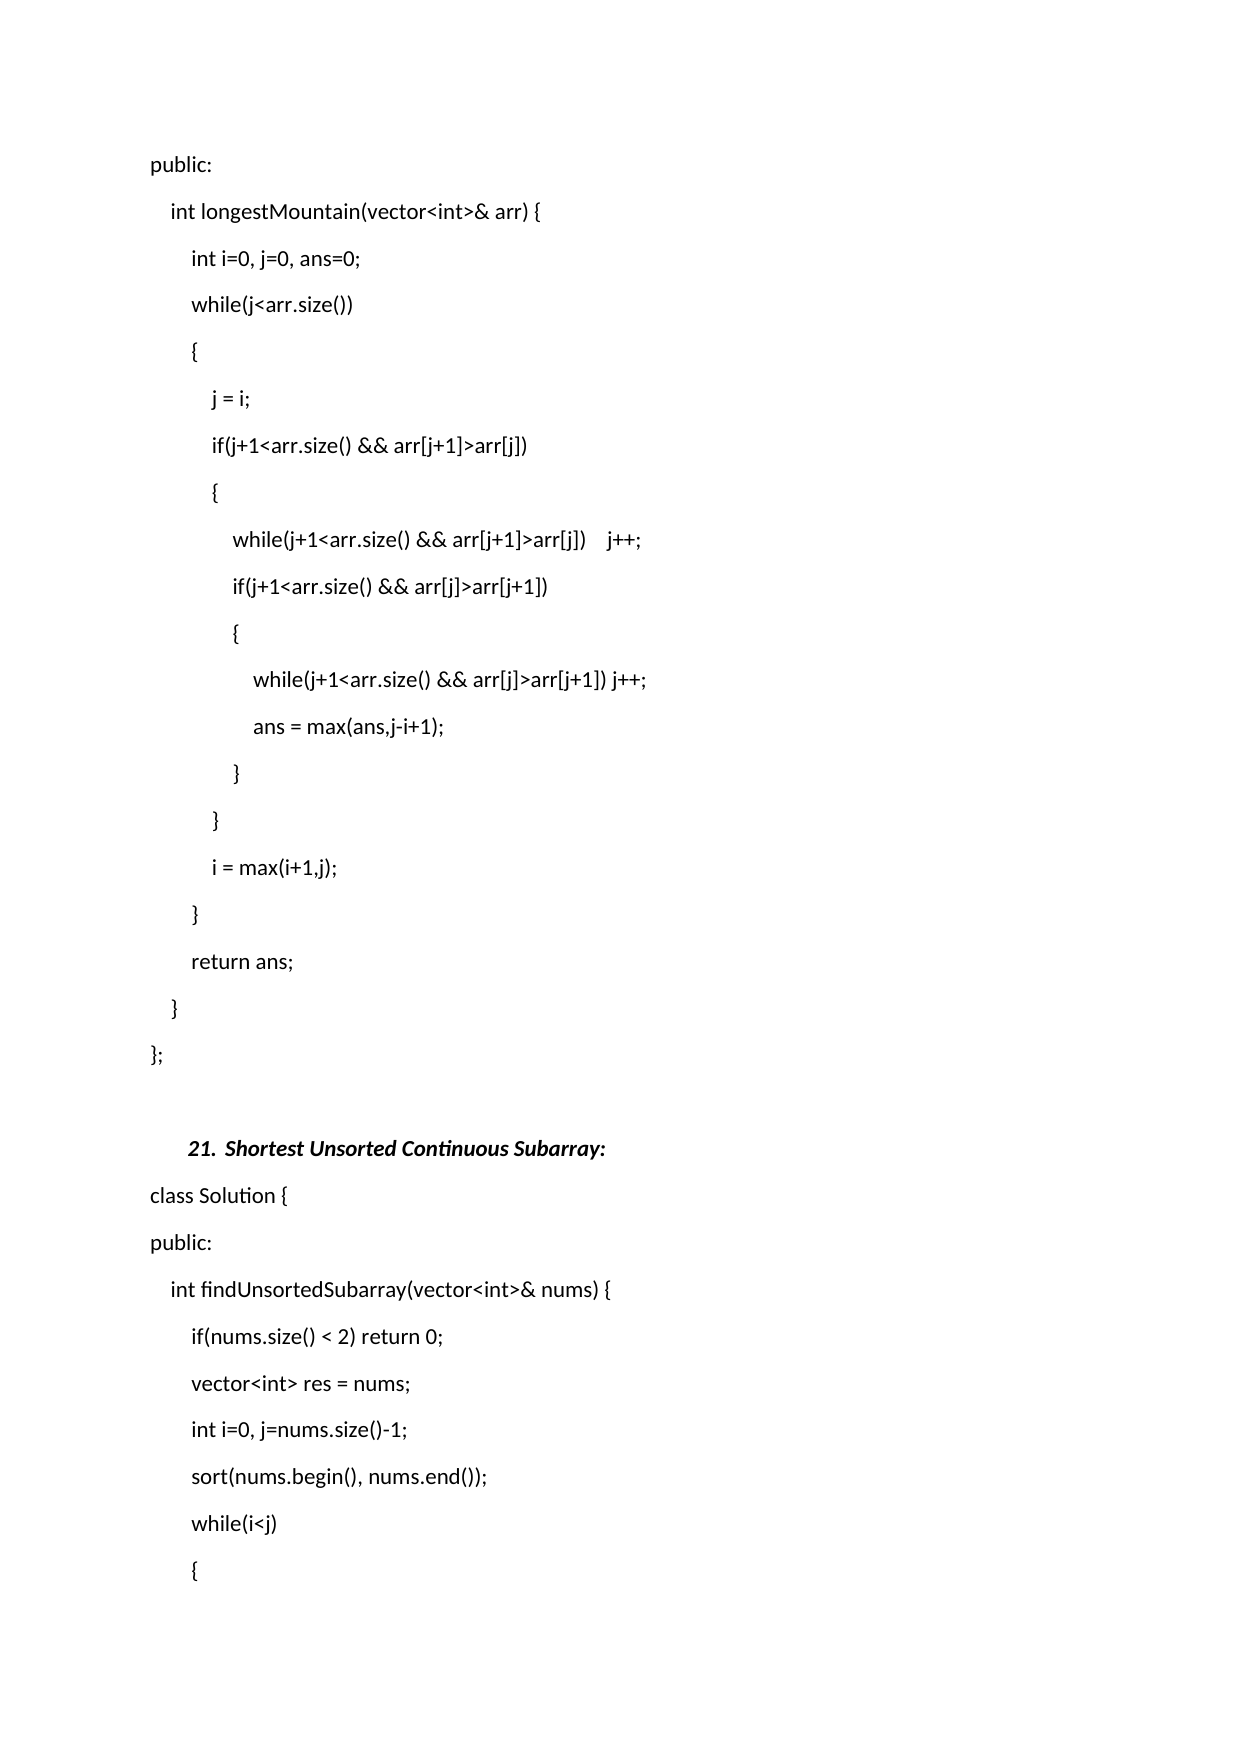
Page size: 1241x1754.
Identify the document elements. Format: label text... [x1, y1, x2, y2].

text if(j+1<arr.size() && arr[j+1]>arr[j]) [150, 431, 1090, 459]
text } [150, 994, 1090, 1022]
text ans = max(ans,j-i+1); [150, 712, 1090, 741]
text } [150, 759, 1090, 787]
text if(nums.size() < 2) return 0; [150, 1322, 1090, 1350]
text int i=0, j=nums.size()-1; [150, 1416, 1090, 1444]
text public: [150, 1228, 1090, 1256]
text i = max(i+1,j); [150, 853, 1090, 881]
list Shortest Unsorted Continuous Subarray: [187, 1134, 1090, 1162]
text { [150, 1556, 1090, 1584]
text j = i; [150, 384, 1090, 412]
text } [150, 900, 1090, 928]
text public: [150, 150, 1090, 178]
text } [150, 806, 1090, 834]
text int findUnsortedSubarray(vector<int>& nums) { [150, 1275, 1090, 1303]
text sort(nums.begin(), nums.end()); [150, 1462, 1090, 1491]
text int i=0, j=0, ans=0; [150, 244, 1090, 272]
text { [150, 337, 1090, 366]
text while(j+1<arr.size() && arr[j+1]>arr[j]) j++; [150, 525, 1090, 553]
text while(i<j) [150, 1509, 1090, 1537]
text if(j+1<arr.size() && arr[j]>arr[j+1]) [150, 572, 1090, 600]
text { [150, 619, 1090, 647]
text }; [150, 1041, 1090, 1069]
text int longestMountain(vector<int>& arr) { [150, 197, 1090, 225]
text while(j+1<arr.size() && arr[j]>arr[j+1]) j++; [150, 666, 1090, 694]
text vector<int> res = nums; [150, 1369, 1090, 1397]
text { [150, 478, 1090, 506]
text return ans; [150, 947, 1090, 975]
text while(j<arr.size()) [150, 291, 1090, 319]
text class Solution { [150, 1181, 1090, 1209]
